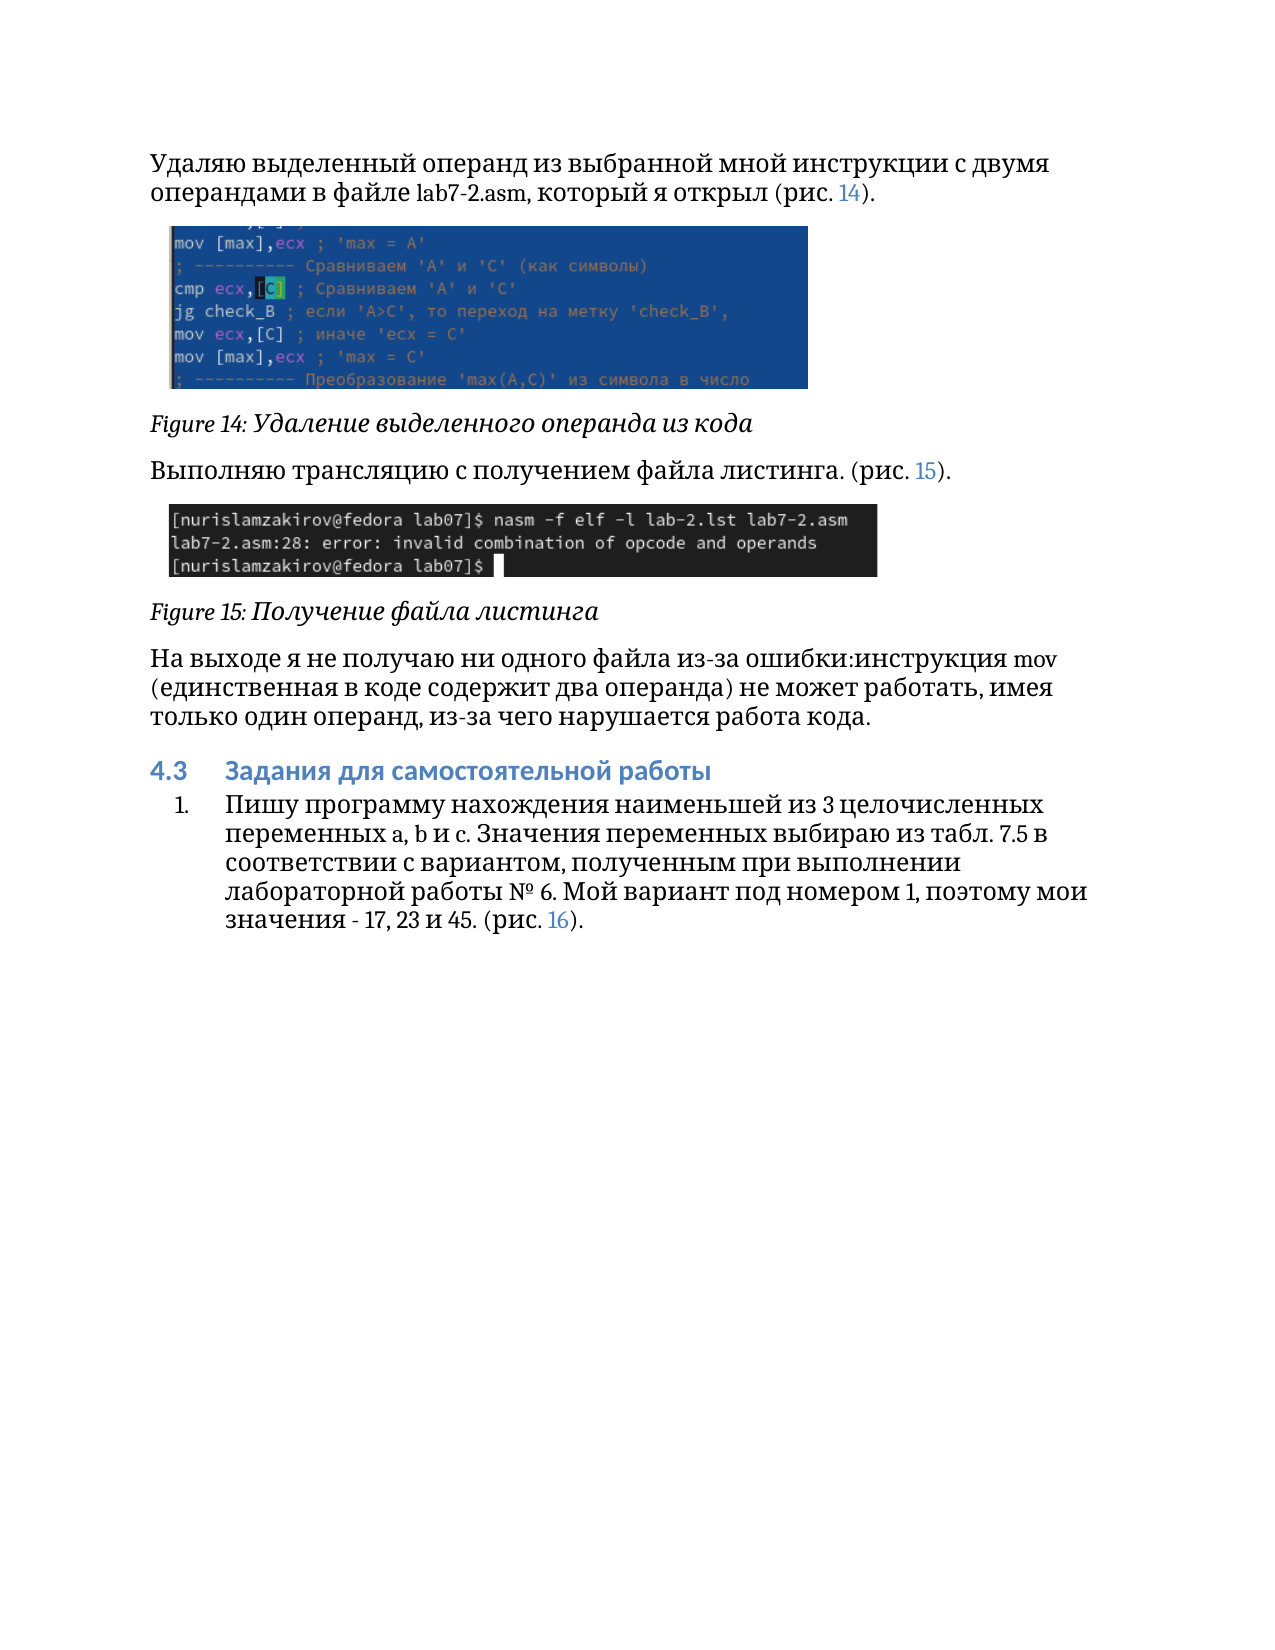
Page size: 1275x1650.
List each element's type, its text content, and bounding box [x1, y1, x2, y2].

text Figure 15: Получение файла листинга [150, 597, 1125, 626]
picture [168, 504, 878, 577]
picture [168, 226, 808, 389]
text Удаляю выделенный операнд из выбранной мной инструкции с двумя операндами в файле lab7-2.asm, который я открыл (рис. 14). [150, 150, 1125, 207]
text Figure 14: Удаление выделенного операнда из кода [150, 410, 1125, 438]
text На выходе я не получаю ни одного файла из-за ошибки:инструкция mov (единственная в коде содержит два операнда) не может работать, имея только один операнд, из-за чего нарушается работа кода. [150, 645, 1125, 731]
subtitle 4.3 Задания для самостоятельной работы [150, 752, 1125, 788]
list Пишу программу нахождения наименьшей из 3 целочисленных переменных a, b и c. Значения переменных выбираю из табл. 7.5 в соответствии с вариантом, полученным при выполнении лабораторной работы № 6. Мой вариант под номером 1, поэтому мои значения - 17, 23 и 45. (рис. 16). [175, 791, 1125, 935]
text Выполняю трансляцию с получением файла листинга. (рис. 15). [150, 457, 1125, 486]
